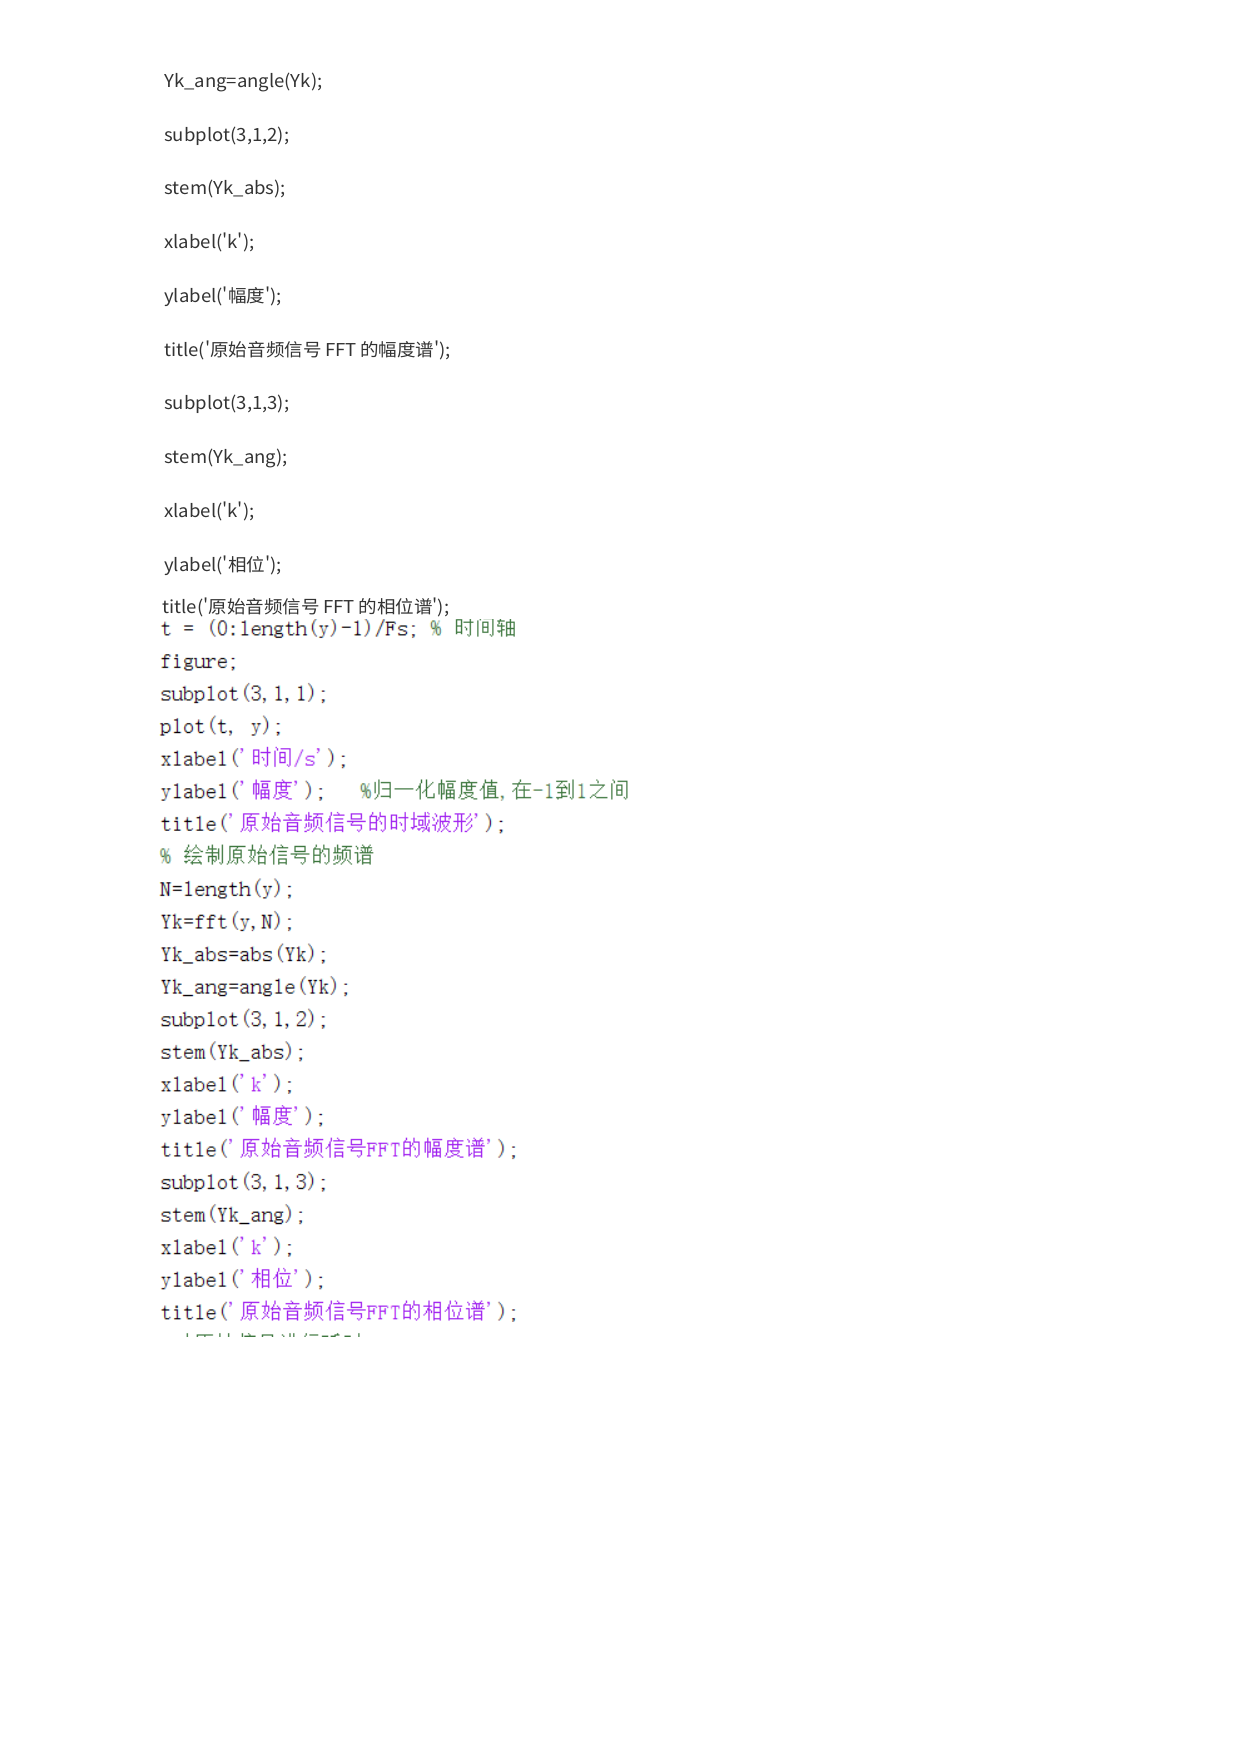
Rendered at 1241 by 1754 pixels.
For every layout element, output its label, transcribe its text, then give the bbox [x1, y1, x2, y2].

text stem(Yk_ang); [164, 443, 781, 468]
text Yk_ang=angle(Yk); [164, 67, 781, 92]
picture [143, 619, 704, 1337]
text title('原始音频信号FFT的幅度谱'); [164, 335, 781, 361]
text xlabel('k'); [164, 228, 781, 253]
text subplot(3,1,3); [164, 389, 781, 415]
text stem(Yk_abs); [164, 174, 781, 200]
text title('原始音频信号FFT的相位谱'); [144, 593, 1098, 619]
text ylabel('幅度'); [164, 282, 781, 307]
text subplot(3,1,2); [164, 120, 781, 146]
text ylabel('相位'); [164, 550, 781, 576]
text xlabel('k'); [164, 497, 781, 522]
